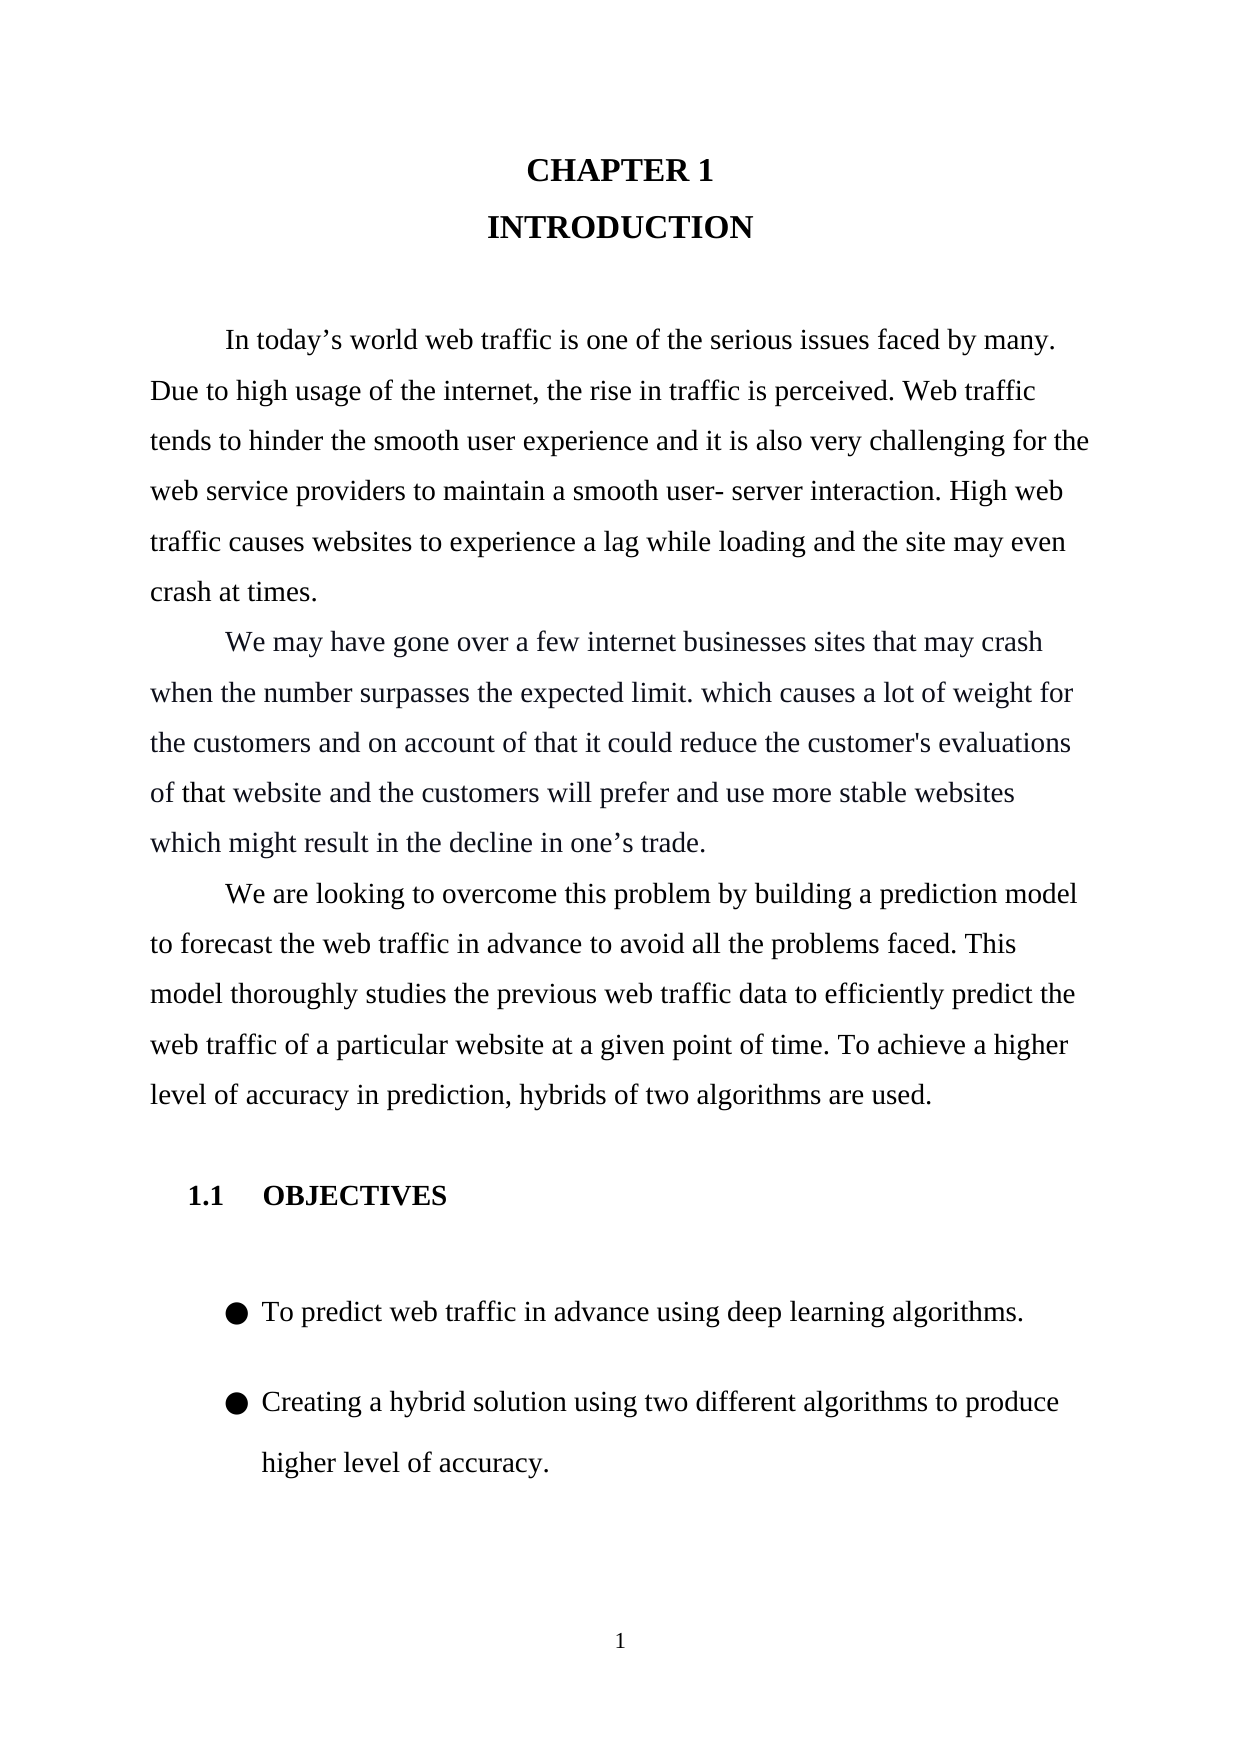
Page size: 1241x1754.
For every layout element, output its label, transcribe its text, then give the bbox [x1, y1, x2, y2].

list OBJECTIVES [187, 1178, 1090, 1211]
list Creating a hybrid solution using two different algorithms to produce higher level of accuracy. [224, 1368, 1090, 1478]
text We are looking to overcome this problem by building a prediction model to forecast the web traffic in advance to avoid all the problems faced. This model thoroughly studies the previous web traffic data to efficiently predict the web traffic of a particular website at a given point of time. To achieve a higher level of accuracy in prediction, hybrids of two algorithms are used. [150, 876, 1090, 1111]
text We may have gone over a few internet businesses sites that may crash when the number surpasses the expected limit. which causes a lot of weight for the customers and on account of that it could reduce the customer's evaluations of that website and the customers will prefer and use more stable websites which might result in the decline in one’s trade. [150, 624, 1090, 859]
text CHAPTER 1 [150, 150, 1090, 188]
text In today’s world web traffic is one of the serious issues faced by many. Due to high usage of the internet, the rise in traffic is perceived. Web traffic tends to hinder the smooth user experience and it is also very challenging for the web service providers to maintain a smooth user- server interaction. High web traffic causes websites to experience a lag while loading and the site may even crash at times. [150, 322, 1090, 608]
list To predict web traffic in advance using deep learning algorithms. [224, 1278, 1090, 1338]
text INTRODUCTION [150, 207, 1090, 246]
